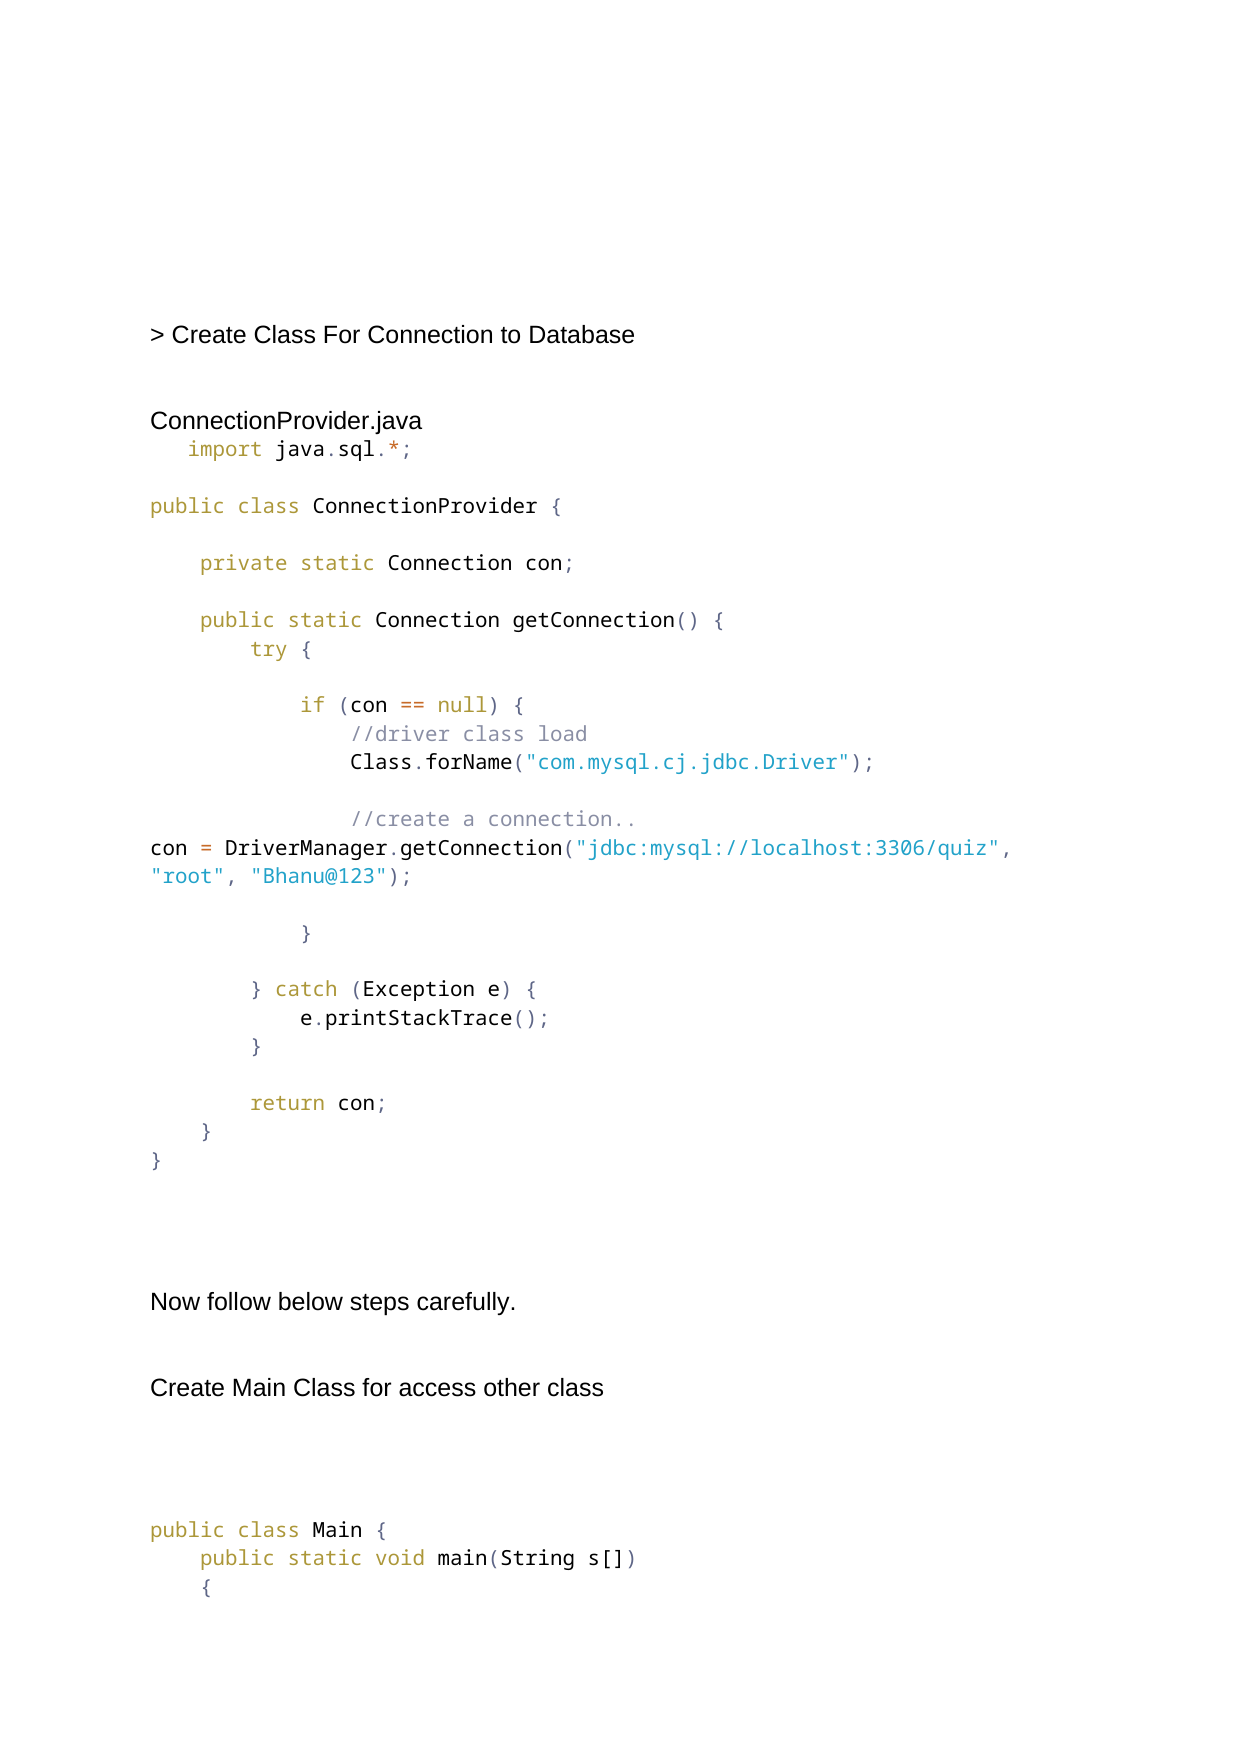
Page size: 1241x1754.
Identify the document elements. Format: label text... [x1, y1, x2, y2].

text } [150, 918, 1090, 946]
text > Create Class For Connection to Database [150, 320, 1090, 349]
text //create a connection.. [150, 804, 1090, 833]
text } catch (Exception e) { [150, 974, 1090, 1003]
text Now follow below steps carefully. [150, 1287, 1090, 1316]
text public class ConnectionProvider { [150, 491, 1090, 520]
text public class Main { [150, 1515, 1090, 1543]
text import java.sql.*; [150, 434, 1090, 463]
text public static Connection getConnection() { [150, 605, 1090, 634]
text private static Connection con; [150, 548, 1090, 577]
text return con; [150, 1088, 1090, 1117]
text public static void main(String s[]) [150, 1543, 1090, 1572]
text ConnectionProvider.java [150, 406, 1090, 434]
text con = DriverManager.getConnection("jdbc:mysql://localhost:3306/quiz", "root", "Bhanu@123"); [150, 833, 1090, 889]
text e.printStackTrace(); [150, 1003, 1090, 1031]
text } [150, 1031, 1090, 1060]
text } [150, 1145, 1090, 1173]
text } [150, 1117, 1090, 1145]
text { [150, 1572, 1090, 1600]
text try { [150, 634, 1090, 662]
text Create Main Class for access other class [150, 1373, 1090, 1401]
text Class.forName("com.mysql.cj.jdbc.Driver"); [150, 747, 1090, 776]
text if (con == null) { [150, 691, 1090, 719]
text //driver class load [150, 719, 1090, 747]
